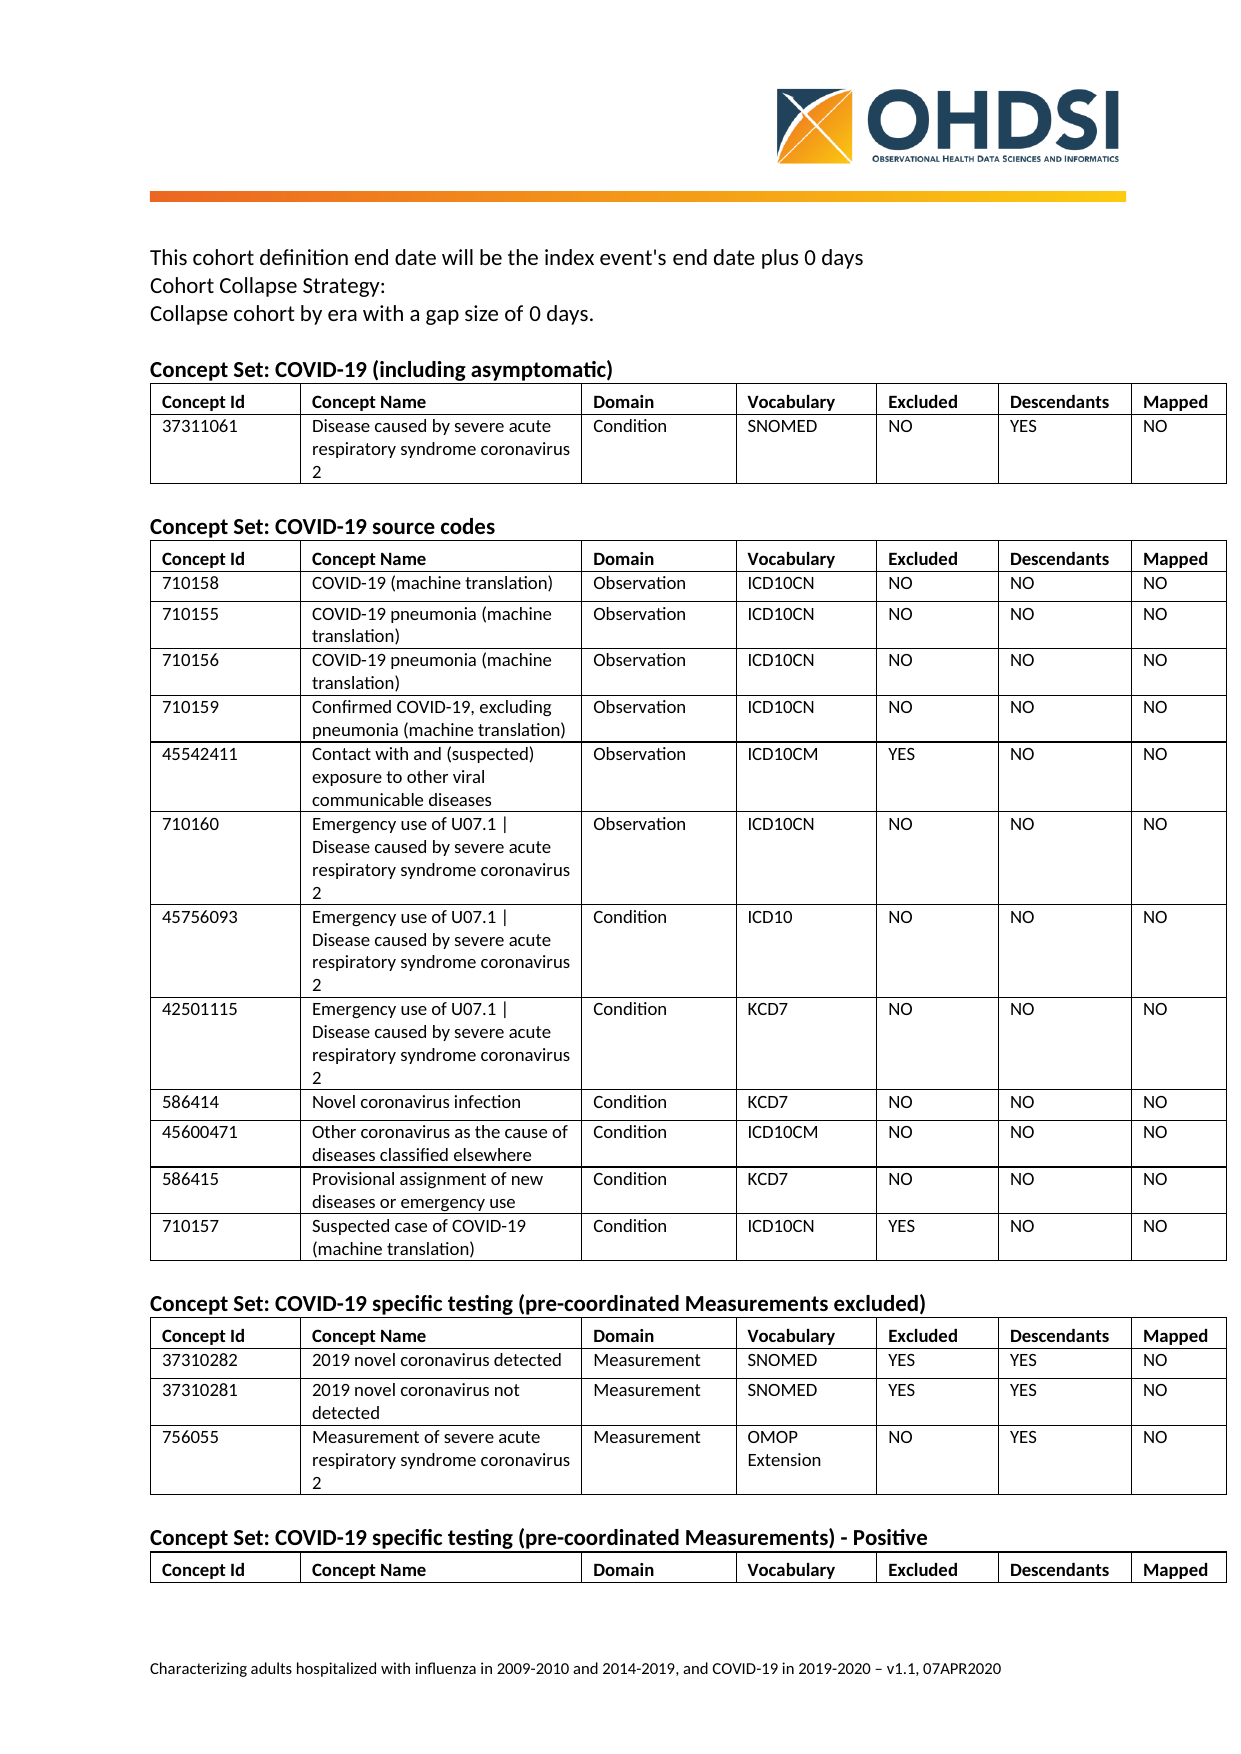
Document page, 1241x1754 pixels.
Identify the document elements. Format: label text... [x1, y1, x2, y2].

table_header Concept Name [301, 384, 581, 413]
table_header Concept Id [151, 541, 300, 571]
table_header Concept Id [151, 1318, 300, 1347]
table_cell NO [1132, 1121, 1226, 1166]
table_cell Measurement [582, 1379, 736, 1424]
table_header Descendants [999, 1318, 1131, 1347]
table_cell Observation [582, 602, 736, 648]
table_cell 710158 [151, 572, 300, 601]
text Concept Set: COVID-19 specific testing (pre-coordinated Measurements excluded) [150, 1289, 1090, 1317]
table_cell YES [877, 743, 998, 811]
table_cell Measurement [582, 1426, 736, 1494]
table_cell 45600471 [151, 1121, 300, 1166]
table_cell Condition [582, 1121, 736, 1166]
table_cell SNOMED [737, 415, 876, 483]
table_header Vocabulary [737, 1318, 876, 1347]
table_cell NO [999, 1168, 1131, 1213]
table_cell NO [1132, 572, 1226, 601]
table_cell YES [999, 1426, 1131, 1494]
picture [759, 75, 1136, 178]
table_cell SNOMED [737, 1349, 876, 1378]
table_cell OMOP Extension [737, 1426, 876, 1494]
table_header Excluded [877, 541, 998, 571]
table_cell 2019 novel coronavirus not detected [301, 1379, 581, 1424]
table_header Mapped [1132, 384, 1226, 413]
table_cell ICD10CM [737, 1121, 876, 1166]
table_header Descendants [999, 541, 1131, 571]
table_cell KCD7 [737, 1090, 876, 1119]
table_cell Contact with and (suspected) exposure to other viral communicable diseases [301, 743, 581, 811]
table_cell 45542411 [151, 743, 300, 811]
table_cell Measurement [582, 1349, 736, 1378]
table_cell NO [877, 1121, 998, 1166]
table_cell COVID-19 pneumonia (machine translation) [301, 602, 581, 648]
table_cell NO [877, 1090, 998, 1119]
table_cell COVID-19 (machine translation) [301, 572, 581, 601]
table_cell Disease caused by severe acute respiratory syndrome coronavirus 2 [301, 415, 581, 483]
table_header Vocabulary [737, 541, 876, 571]
table_cell Condition [582, 1214, 736, 1260]
table_cell NO [1132, 1168, 1226, 1213]
table_cell Observation [582, 696, 736, 741]
text Cohort Collapse Strategy: [150, 271, 1090, 299]
table_header Concept Id [151, 384, 300, 413]
table_cell NO [1132, 998, 1226, 1089]
table_cell 42501115 [151, 998, 300, 1089]
table_cell YES [999, 1379, 1131, 1424]
table_cell YES [877, 1214, 998, 1260]
table_cell ICD10CN [737, 572, 876, 601]
table_cell NO [1132, 1214, 1226, 1260]
table_header Domain [582, 1553, 736, 1582]
table_cell Emergency use of U07.1 | Disease caused by severe acute respiratory syndrome coronavirus 2 [301, 998, 581, 1089]
table_cell NO [1132, 1090, 1226, 1119]
table_cell ICD10CN [737, 812, 876, 904]
table_cell 710160 [151, 812, 300, 904]
table_cell Observation [582, 812, 736, 904]
table_cell 37310281 [151, 1379, 300, 1424]
table_cell 586415 [151, 1168, 300, 1213]
table_cell 710155 [151, 602, 300, 648]
table_cell NO [877, 602, 998, 648]
table_cell NO [1132, 812, 1226, 904]
table_cell 756055 [151, 1426, 300, 1494]
table_header Domain [582, 384, 736, 413]
table_cell Condition [582, 998, 736, 1089]
table_cell NO [877, 998, 998, 1089]
table_cell Observation [582, 743, 736, 811]
table_cell NO [1132, 743, 1226, 811]
table_cell NO [999, 649, 1131, 694]
table_cell 37310282 [151, 1349, 300, 1378]
table_cell 37311061 [151, 415, 300, 483]
table_cell Observation [582, 649, 736, 694]
table_cell NO [877, 812, 998, 904]
table_cell Novel coronavirus infection [301, 1090, 581, 1119]
table_cell KCD7 [737, 998, 876, 1089]
table_header Excluded [877, 1318, 998, 1347]
text Collapse cohort by era with a gap size of 0 days. [150, 299, 1090, 327]
table_header Concept Name [301, 1318, 581, 1347]
table_cell 710156 [151, 649, 300, 694]
table_cell 2019 novel coronavirus detected [301, 1349, 581, 1378]
table_cell Condition [582, 905, 736, 997]
table_cell YES [877, 1379, 998, 1424]
table_cell Emergency use of U07.1 | Disease caused by severe acute respiratory syndrome coronavirus 2 [301, 905, 581, 997]
table_header Concept Id [151, 1553, 300, 1582]
table_cell Suspected case of COVID-19 (machine translation) [301, 1214, 581, 1260]
table_cell NO [999, 905, 1131, 997]
table_cell ICD10 [737, 905, 876, 997]
table_cell NO [999, 812, 1131, 904]
table_header Vocabulary [737, 384, 876, 413]
table_cell ICD10CM [737, 743, 876, 811]
table_cell NO [999, 1121, 1131, 1166]
table_cell NO [877, 649, 998, 694]
text This cohort definition end date will be the index event's end date plus 0 days [150, 243, 1090, 271]
table_cell NO [1132, 905, 1226, 997]
table_cell NO [999, 998, 1131, 1089]
table_cell Condition [582, 1090, 736, 1119]
table_header Descendants [999, 1553, 1131, 1582]
table_cell NO [999, 743, 1131, 811]
table_cell NO [999, 602, 1131, 648]
table_cell Condition [582, 1168, 736, 1213]
table_cell YES [877, 1349, 998, 1378]
table_header Descendants [999, 384, 1131, 413]
table_header Excluded [877, 384, 998, 413]
table_cell Observation [582, 572, 736, 601]
table_cell YES [999, 415, 1131, 483]
table_cell 710157 [151, 1214, 300, 1260]
table_header Mapped [1132, 1318, 1226, 1347]
table_cell NO [999, 572, 1131, 601]
text Concept Set: COVID-19 source codes [150, 512, 1090, 540]
table_cell NO [1132, 649, 1226, 694]
text Concept Set: COVID-19 specific testing (pre-coordinated Measurements) - Positive [150, 1523, 1090, 1551]
table_header Vocabulary [737, 1553, 876, 1582]
table_header Domain [582, 1318, 736, 1347]
text Concept Set: COVID-19 (including asymptomatic) [150, 355, 1090, 383]
table_cell NO [1132, 415, 1226, 483]
table_cell YES [999, 1349, 1131, 1378]
table_cell NO [1132, 1426, 1226, 1494]
table_cell Confirmed COVID-19, excluding pneumonia (machine translation) [301, 696, 581, 741]
table_cell NO [877, 1426, 998, 1494]
table_cell ICD10CN [737, 649, 876, 694]
table_cell Provisional assignment of new diseases or emergency use [301, 1168, 581, 1213]
table_header Concept Name [301, 1553, 581, 1582]
table_cell 586414 [151, 1090, 300, 1119]
table_header Excluded [877, 1553, 998, 1582]
table_cell NO [1132, 1379, 1226, 1424]
table_header Mapped [1132, 1553, 1226, 1582]
table_header Concept Name [301, 541, 581, 571]
table_cell NO [877, 905, 998, 997]
table_cell NO [999, 1090, 1131, 1119]
table_cell NO [877, 696, 998, 741]
table_cell Other coronavirus as the cause of diseases classified elsewhere [301, 1121, 581, 1166]
table_cell NO [1132, 602, 1226, 648]
table_cell Condition [582, 415, 736, 483]
table_cell NO [1132, 696, 1226, 741]
table_header Domain [582, 541, 736, 571]
table_cell NO [1132, 1349, 1226, 1378]
table_cell Measurement of severe acute respiratory syndrome coronavirus 2 [301, 1426, 581, 1494]
table_cell ICD10CN [737, 602, 876, 648]
table_cell NO [999, 1214, 1131, 1260]
table_cell 710159 [151, 696, 300, 741]
table_cell NO [877, 572, 998, 601]
table_cell NO [999, 696, 1131, 741]
table_cell Emergency use of U07.1 | Disease caused by severe acute respiratory syndrome coronavirus 2 [301, 812, 581, 904]
table_cell NO [877, 415, 998, 483]
table_cell SNOMED [737, 1379, 876, 1424]
table_cell ICD10CN [737, 696, 876, 741]
table_cell COVID-19 pneumonia (machine translation) [301, 649, 581, 694]
table_header Mapped [1132, 541, 1226, 571]
table_cell KCD7 [737, 1168, 876, 1213]
table_cell 45756093 [151, 905, 300, 997]
table_cell NO [877, 1168, 998, 1213]
table_cell ICD10CN [737, 1214, 876, 1260]
